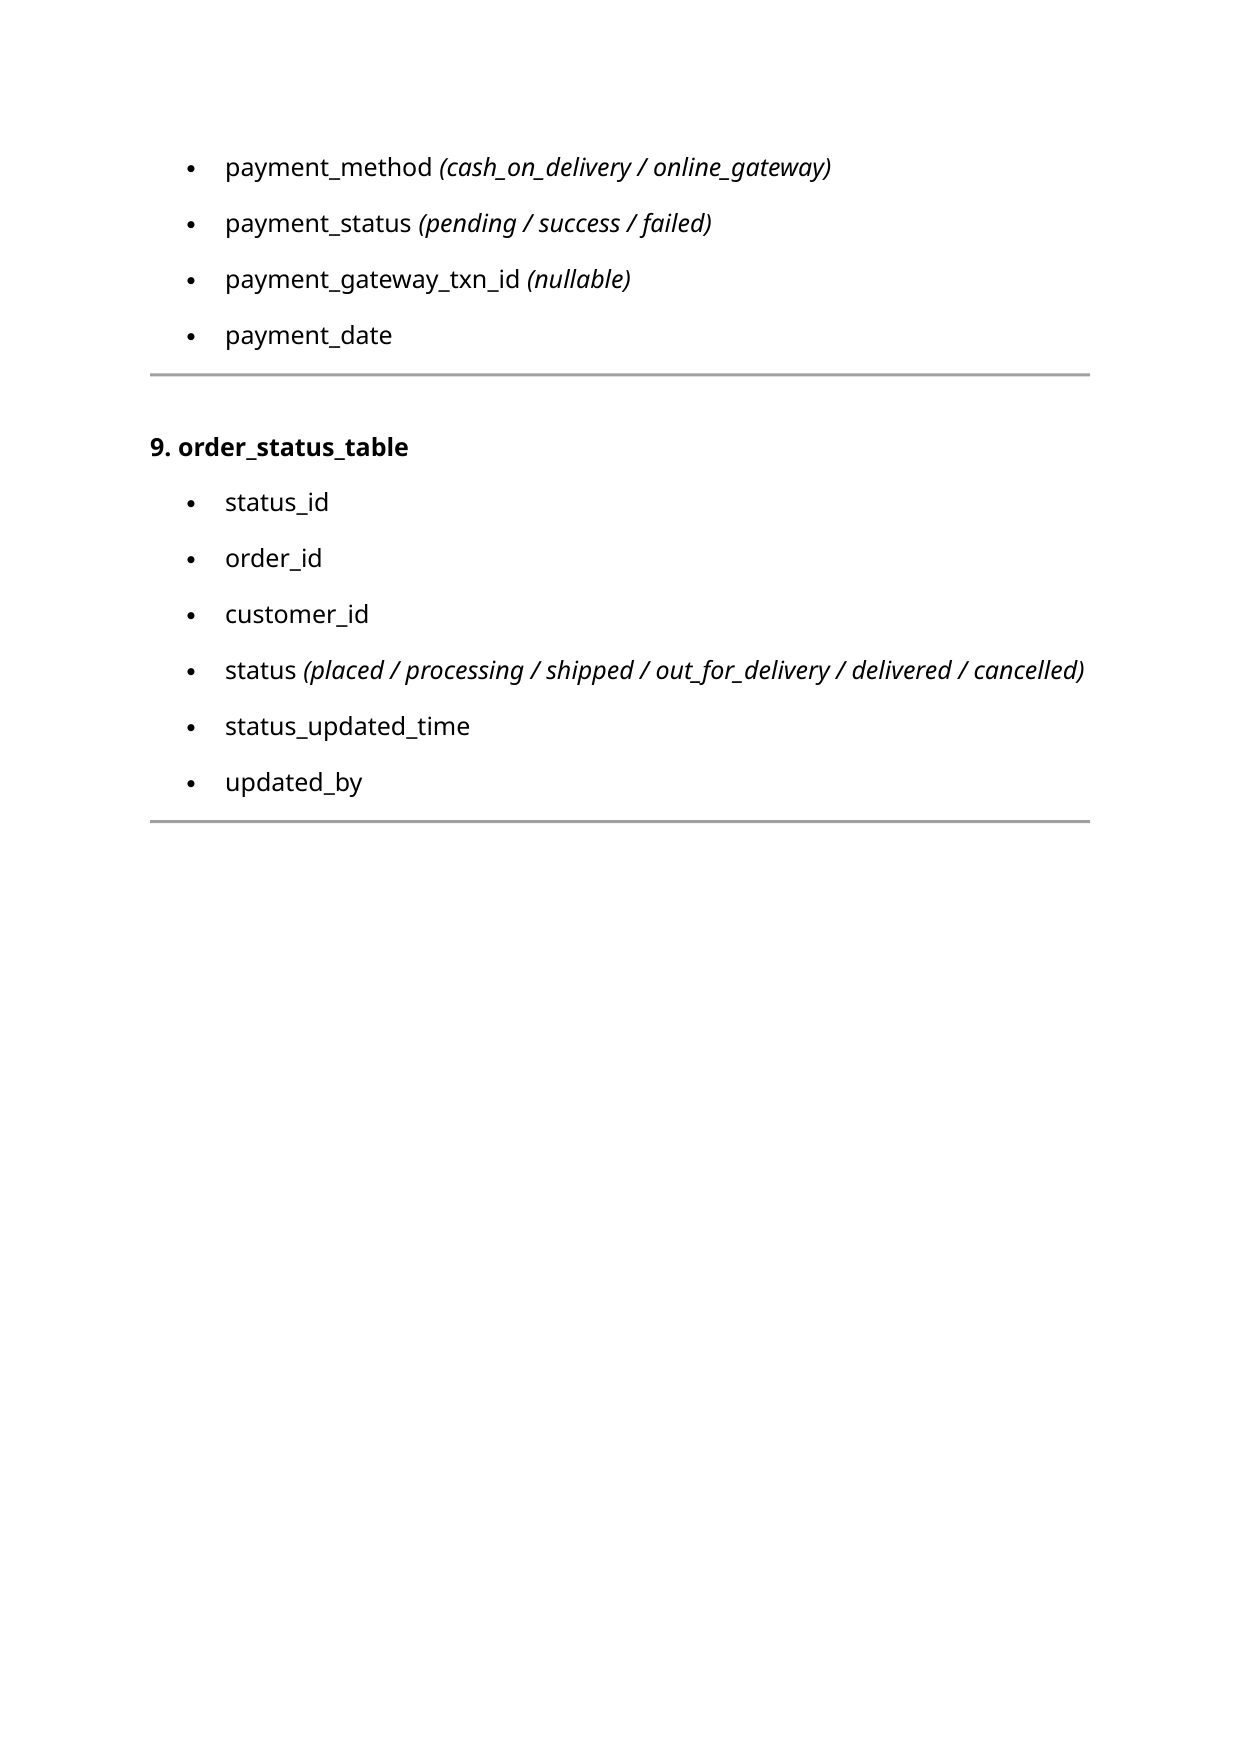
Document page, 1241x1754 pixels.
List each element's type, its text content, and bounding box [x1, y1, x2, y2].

list payment_method (cash_on_delivery / online_gateway) [187, 150, 1090, 184]
list payment_gateway_txn_id (nullable) [187, 262, 1090, 296]
list status_updated_time [187, 708, 1090, 742]
text 9. order_status_table [150, 429, 1090, 463]
list order_id [187, 541, 1090, 575]
list status_id [187, 485, 1090, 519]
list updated_by [187, 764, 1090, 798]
list payment_status (pending / success / failed) [187, 206, 1090, 240]
list status (placed / processing / shipped / out_for_delivery / delivered / cancelled) [187, 652, 1090, 687]
list payment_date [187, 317, 1090, 352]
list customer_id [187, 597, 1090, 631]
